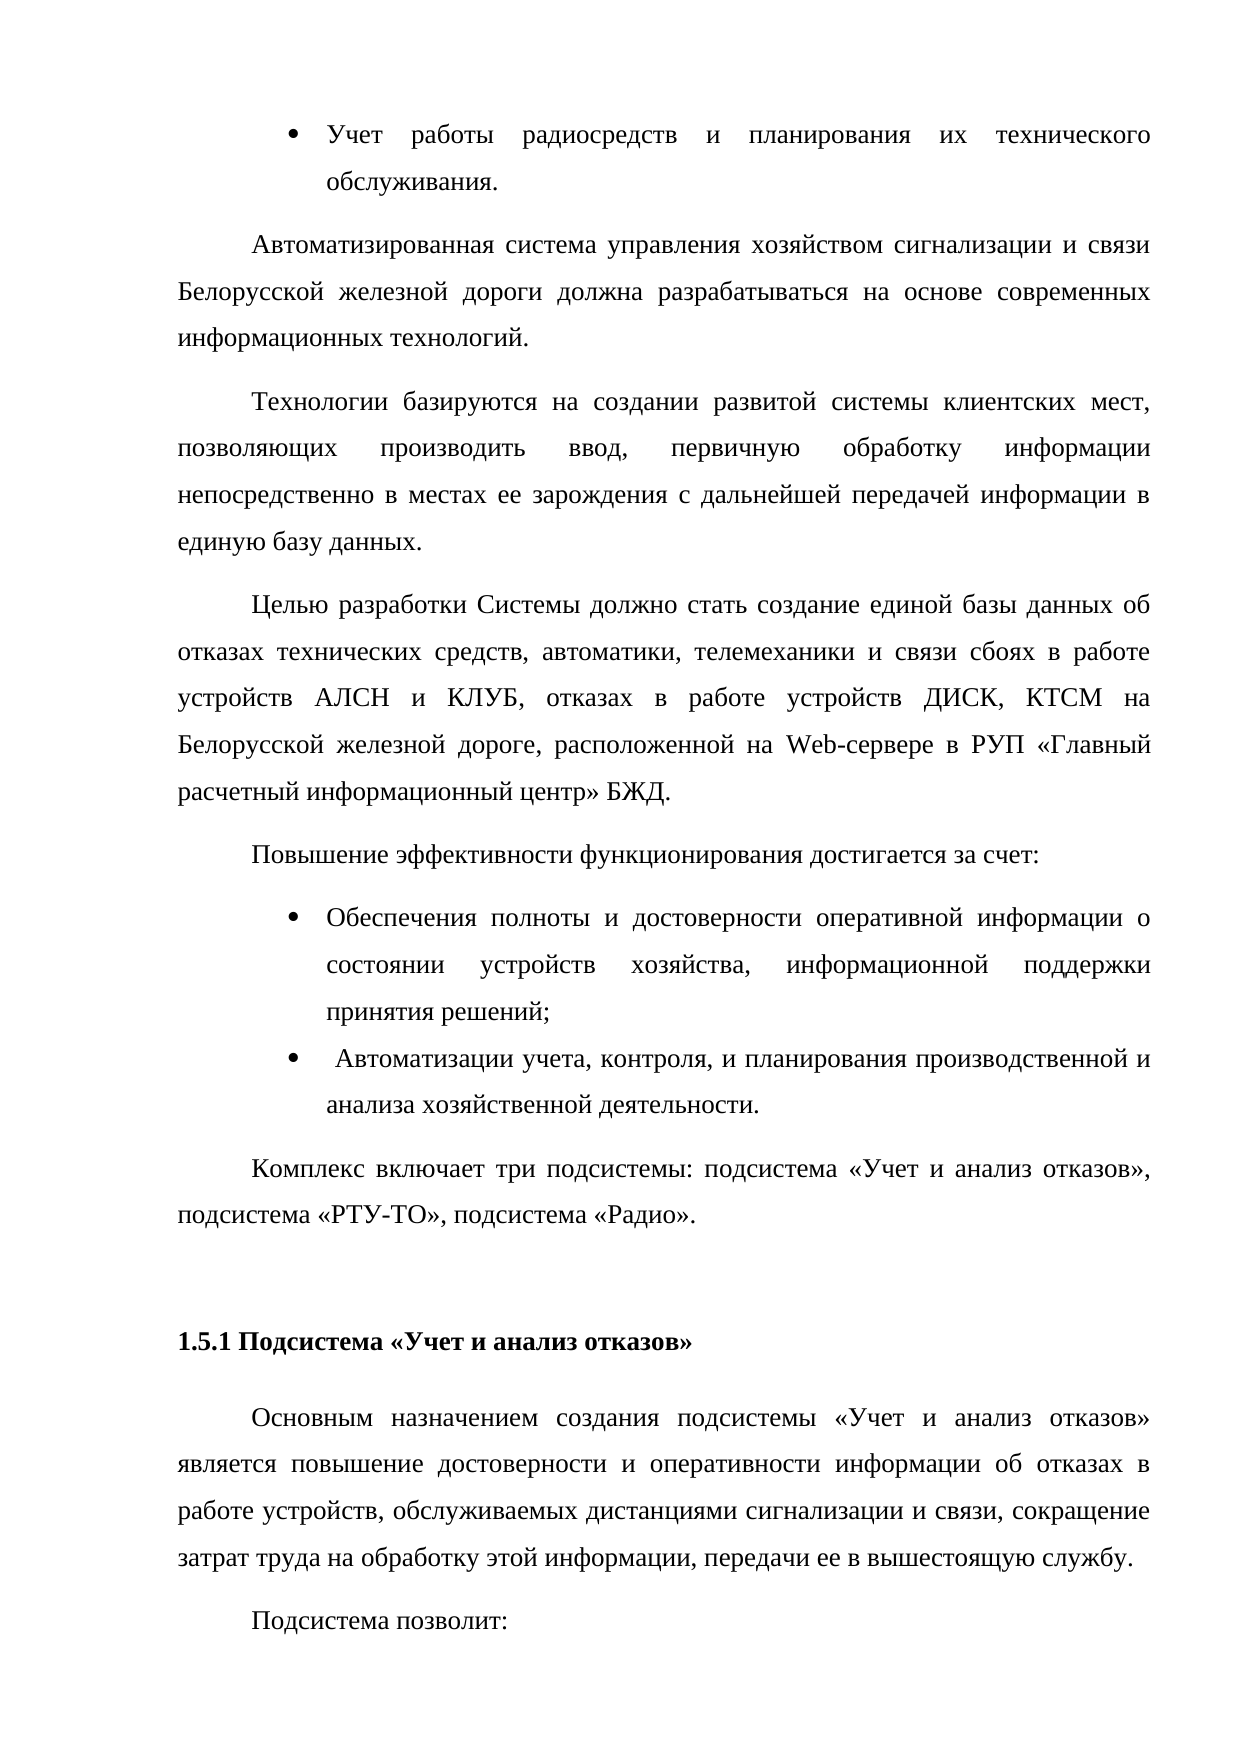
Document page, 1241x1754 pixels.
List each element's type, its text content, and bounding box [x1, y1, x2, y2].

text Целью разработки Системы должно стать создание единой базы данных об отказах технических средств, автоматики, телемеханики и связи сбоях в работе устройств АЛСН и КЛУБ, отказах в работе устройств ДИСК, КТСМ на Белорусской железной дороге, расположенной на Web-сервере в РУП «Главный расчетный информационный центр» БЖД. [177, 588, 1152, 806]
subtitle 1.5.1 Подсистема «Учет и анализ отказов» [177, 1325, 1152, 1356]
text Комплекс включает три подсистемы: подсистема «Учет и анализ отказов», подсистема «РТУ-ТО», подсистема «Радио». [177, 1152, 1152, 1229]
text Технологии базируются на создании развитой системы клиентских мест, позволяющих производить ввод, первичную обработку информации непосредственно в местах ее зарождения с дальнейшей передачей информации в единую базу данных. [177, 385, 1152, 556]
text Основным назначением создания подсистемы «Учет и анализ отказов» является повышение достоверности и оперативности информации об отказах в работе устройств, обслуживаемых дистанциями сигнализации и связи, сокращение затрат труда на обработку этой информации, передачи ее в вышестоящую службу. [177, 1401, 1152, 1572]
text Подсистема позволит: [177, 1604, 1152, 1635]
list Учет работы радиосредств и планирования их технического обслуживания. [288, 118, 1152, 196]
list Автоматизации учета, контроля, и планирования производственной и анализа хозяйственной деятельности. [288, 1042, 1152, 1119]
text Автоматизированная система управления хозяйством сигнализации и связи Белорусской железной дороги должна разрабатываться на основе современных информационных технологий. [177, 228, 1152, 353]
text Повышение эффективности функционирования достигается за счет: [177, 838, 1152, 869]
list Обеспечения полноты и достоверности оперативной информации о состоянии устройств хозяйства, информационной поддержки принятия решений; [288, 902, 1152, 1026]
